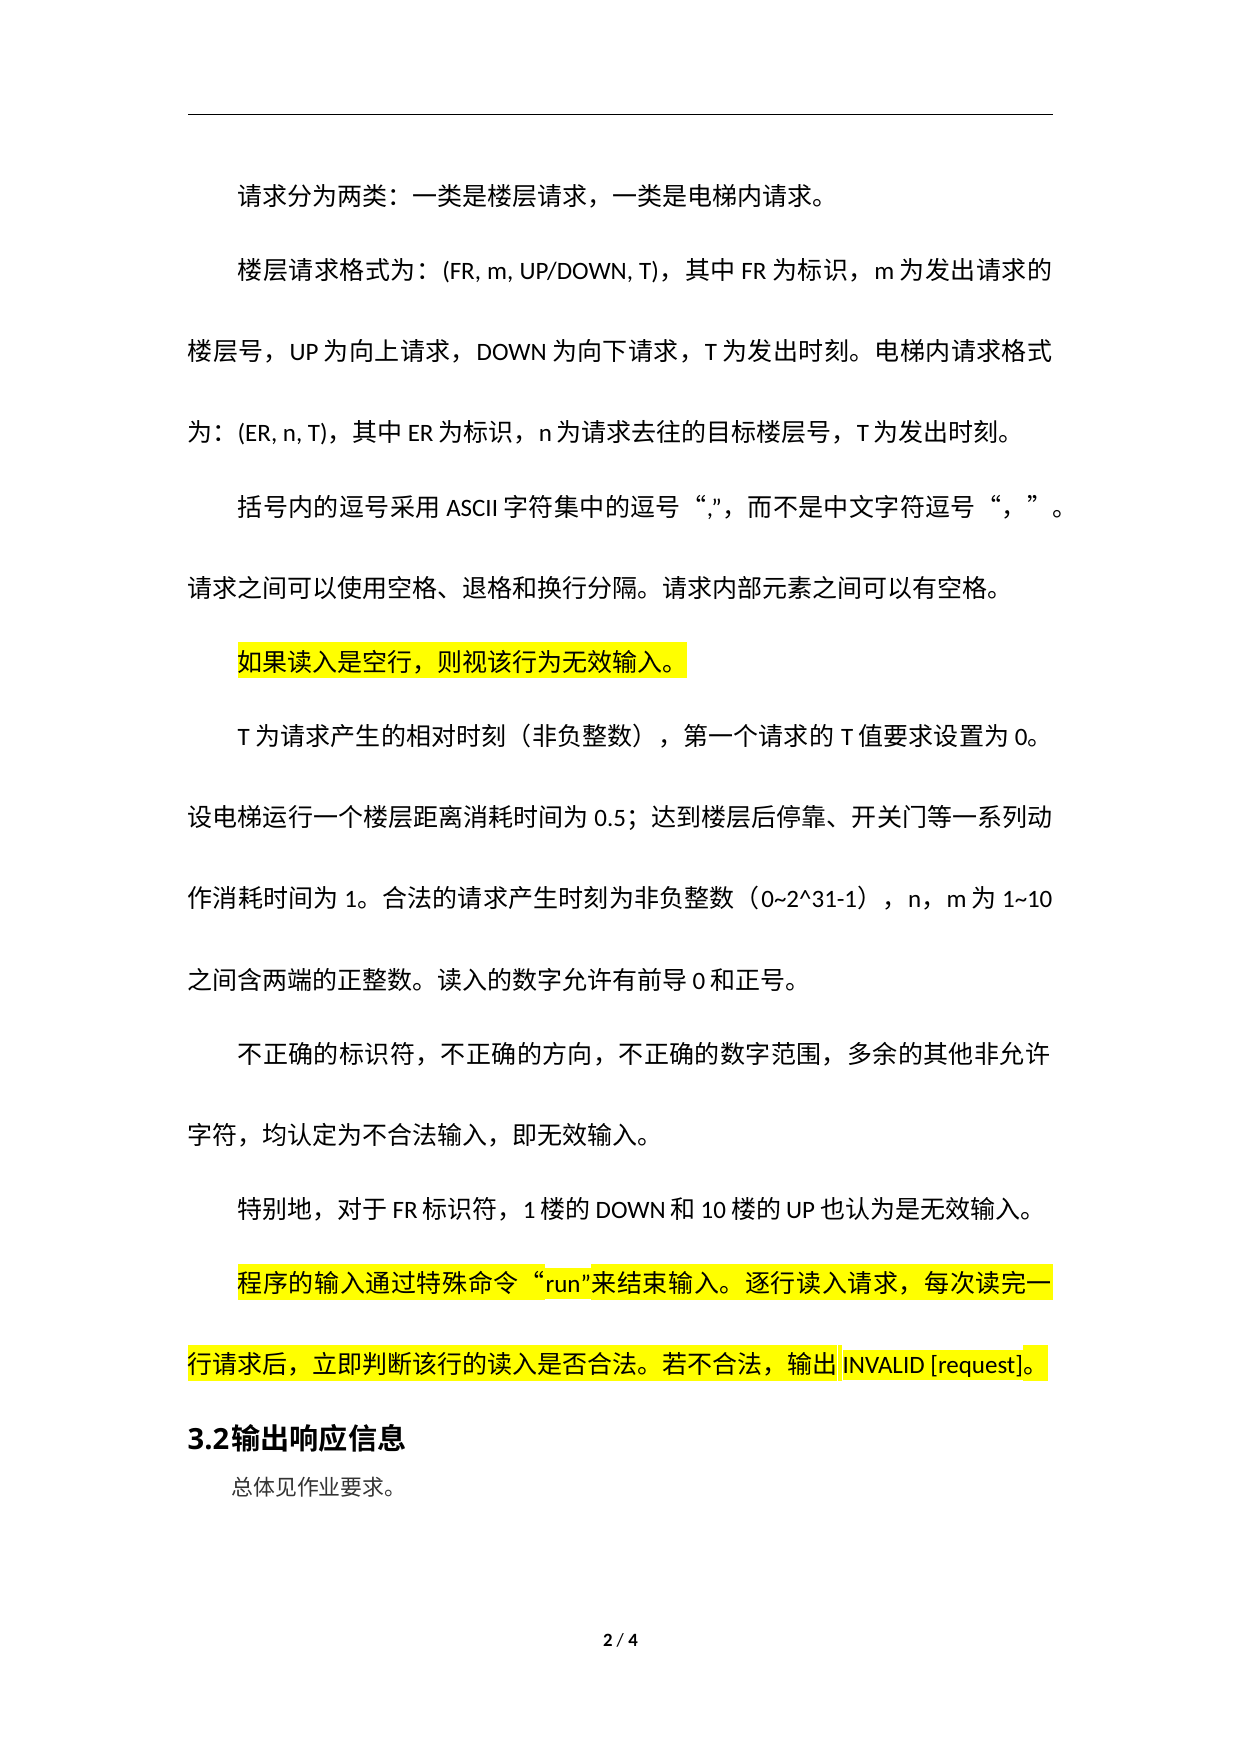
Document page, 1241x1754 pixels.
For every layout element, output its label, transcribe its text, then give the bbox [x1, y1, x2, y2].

text 特别地，对于FR标识符，1楼的DOWN和10楼的UP也认为是无效输入。 [187, 1175, 1053, 1240]
text 总体见作业要求。 [187, 1469, 1053, 1502]
text 楼层请求格式为：(FR, m, UP/DOWN, T)，其中FR为标识，m为发出请求的楼层号，UP为向上请求，DOWN为向下请求，T为发出时刻。电梯内请求格式为：(ER, n, T)，其中ER为标识，n为请求去往的目标楼层号，T为发出时刻。 [187, 236, 1053, 463]
text 括号内的逗号采用ASCII字符集中的逗号“,”，而不是中文字符逗号“，”。请求之间可以使用空格、退格和换行分隔。请求内部元素之间可以有空格。 [187, 473, 1053, 619]
subtitle 3.2 输出响应信息 [187, 1404, 1053, 1469]
text 程序的输入通过特殊命令“run”来结束输入。逐行读入请求，每次读完一行请求后，立即判断该行的读入是否合法。若不合法，输出INVALID [request]。 [187, 1249, 1053, 1395]
text 不正确的标识符，不正确的方向，不正确的数字范围，多余的其他非允许字符，均认定为不合法输入，即无效输入。 [187, 1020, 1053, 1166]
text T为请求产生的相对时刻（非负整数），第一个请求的T值要求设置为0。设电梯运行一个楼层距离消耗时间为0.5；达到楼层后停靠、开关门等一系列动作消耗时间为1。合法的请求产生时刻为非负整数（0~2^31-1），n，m为1~10之间含两端的正整数。读入的数字允许有前导0和正号。 [187, 702, 1053, 1011]
text 如果读入是空行，则视该行为无效输入。 [187, 628, 1053, 693]
text 请求分为两类：一类是楼层请求，一类是电梯内请求。 [187, 162, 1053, 227]
